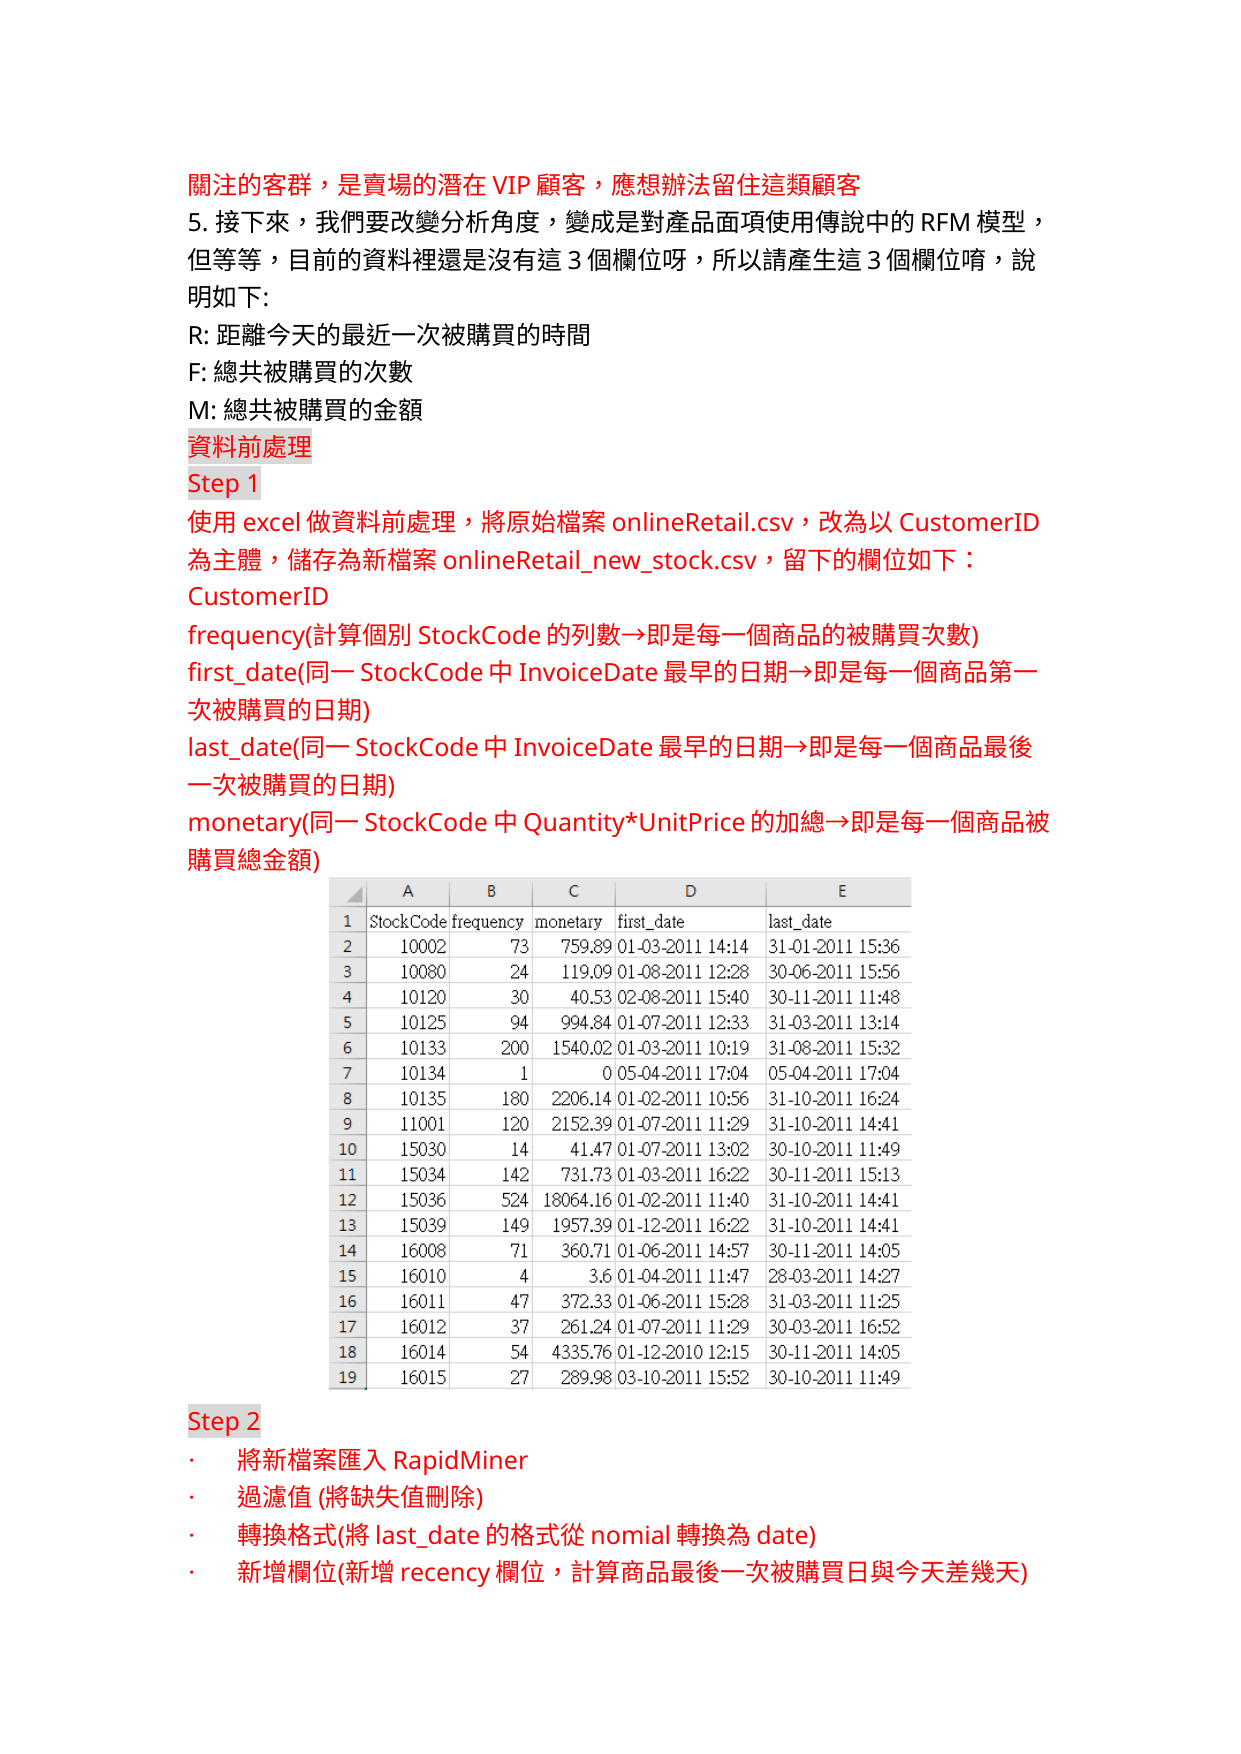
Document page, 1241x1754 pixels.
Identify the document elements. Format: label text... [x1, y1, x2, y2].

list 轉換格式(將last_date的格式從nomial轉換為date) [187, 1514, 1053, 1552]
text M: 總共被購買的金額 [187, 389, 1053, 427]
picture [328, 877, 912, 1390]
text last_date(同一StockCode中InvoiceDate最早的日期→即是每一個商品最後一次被購買的日期) [187, 727, 1053, 802]
text 5. 接下來，我們要改變分析角度，變成是對產品面項使用傳說中的RFM模型，但等等，目前的資料裡還是沒有這3個欄位呀，所以請產生這3個欄位唷，說明如下: [187, 202, 1053, 314]
text 資料前處理 [187, 427, 1053, 464]
list 將新檔案匯入RapidMiner [187, 1439, 1053, 1477]
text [187, 164, 1053, 202]
text Step 1 [187, 464, 1053, 502]
text Step 2 [187, 1402, 1053, 1439]
text 使用excel做資料前處理，將原始檔案onlineRetail.csv，改為以CustomerID為主體，儲存為新檔案onlineRetail_new_stock.csv，留下的欄位如下： [187, 502, 1053, 577]
text F: 總共被購買的次數 [187, 352, 1053, 389]
list 過濾值 (將缺失值刪除) [187, 1477, 1053, 1514]
text frequency(計算個別StockCode的列數→即是每一個商品的被購買次數) [187, 614, 1053, 652]
text R: 距離今天的最近一次被購買的時間 [187, 314, 1053, 352]
text first_date(同一StockCode中InvoiceDate最早的日期→即是每一個商品第一次被購買的日期) [187, 652, 1053, 727]
list 新增欄位(新增recency欄位，計算商品最後一次被購買日與今天差幾天) [187, 1552, 1053, 1589]
text monetary(同一StockCode中Quantity*UnitPrice的加總→即是每一個商品被購買總金額) [187, 802, 1053, 877]
text CustomerID [187, 577, 1053, 614]
